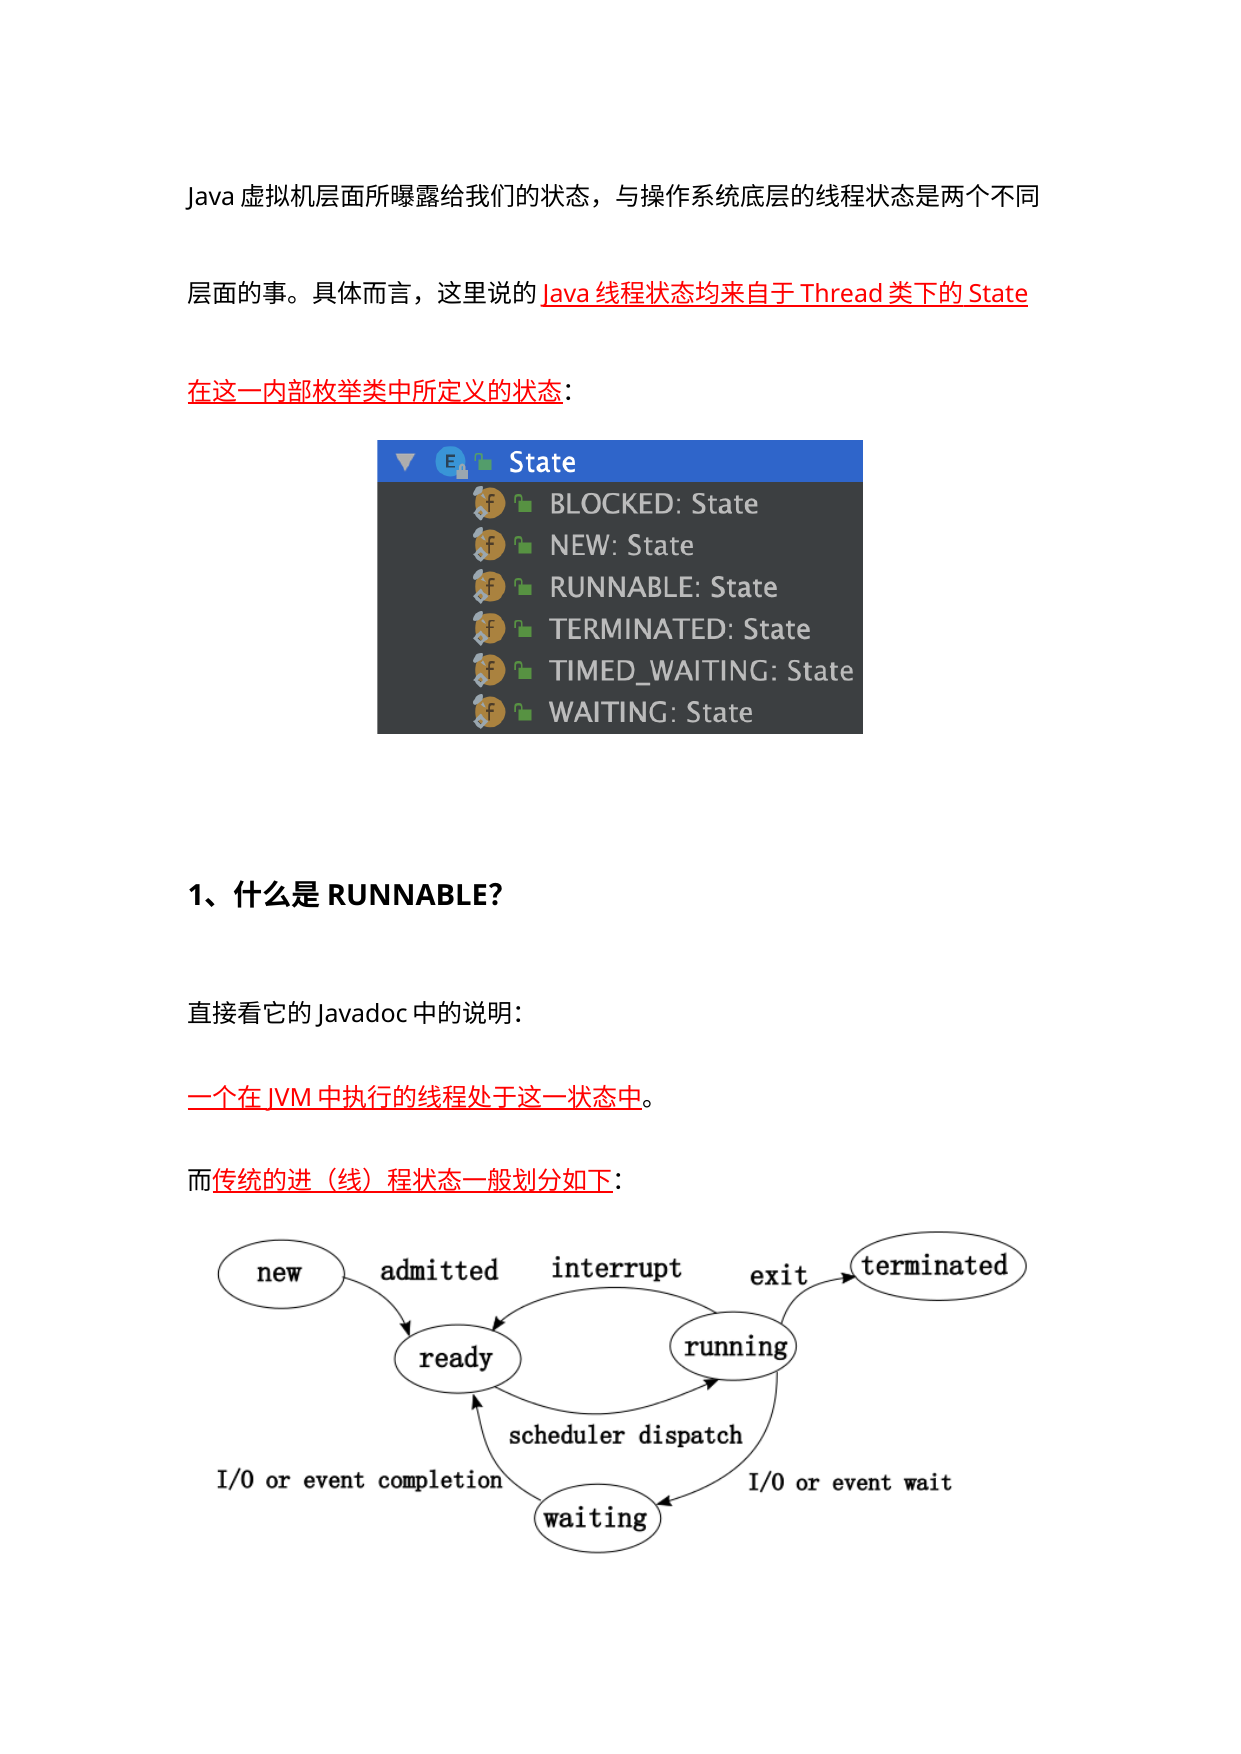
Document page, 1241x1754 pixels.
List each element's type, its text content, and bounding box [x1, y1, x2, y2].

text 直接看它的Javadoc中的说明： [187, 979, 1053, 1044]
text 一个在JVM中执行的线程处于这一状态中。 [187, 1063, 1053, 1128]
picture [205, 1228, 1035, 1557]
subtitle 1、什么是RUNNABLE？ [187, 861, 1053, 926]
text 而传统的进（线）程状态一般划分如下： [187, 1146, 1053, 1211]
text Java虚拟机层面所曝露给我们的状态，与操作系统底层的线程状态是两个不同层面的事。具体而言，这里说的Java线程状态均来自于Thread类下的State在这一内部枚举类中所定义的状态： [187, 162, 1053, 422]
picture [377, 440, 863, 734]
